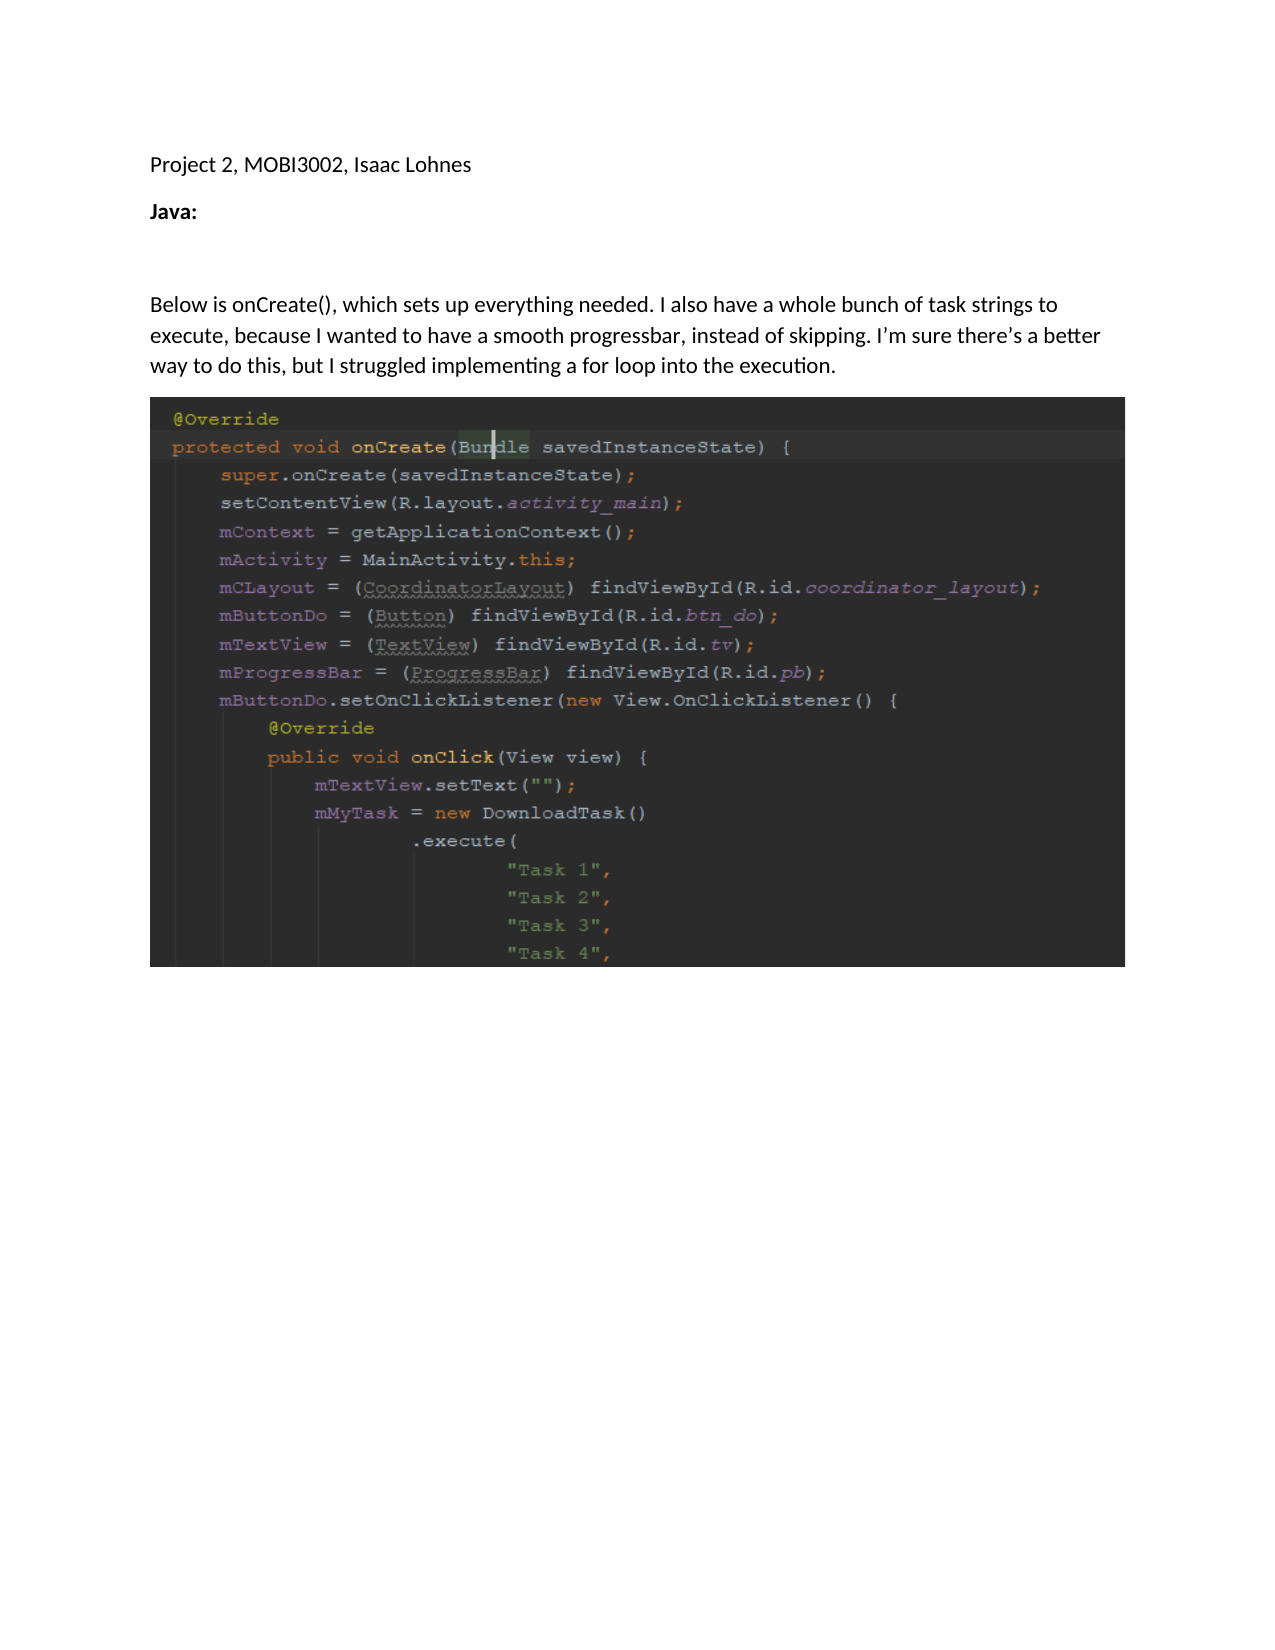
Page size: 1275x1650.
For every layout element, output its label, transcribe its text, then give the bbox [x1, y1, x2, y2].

text Below is onCreate(), which sets up everything needed. I also have a whole bunch of task strings to execute, because I wanted to have a smooth progressbar, instead of skipping. I’m sure there’s a better way to do this, but I struggled implementing a for loop into the execution. [150, 291, 1125, 379]
picture [150, 397, 1125, 967]
text Project 2, MOBI3002, Isaac Lohnes [150, 150, 1125, 178]
text Java: [150, 197, 1125, 225]
